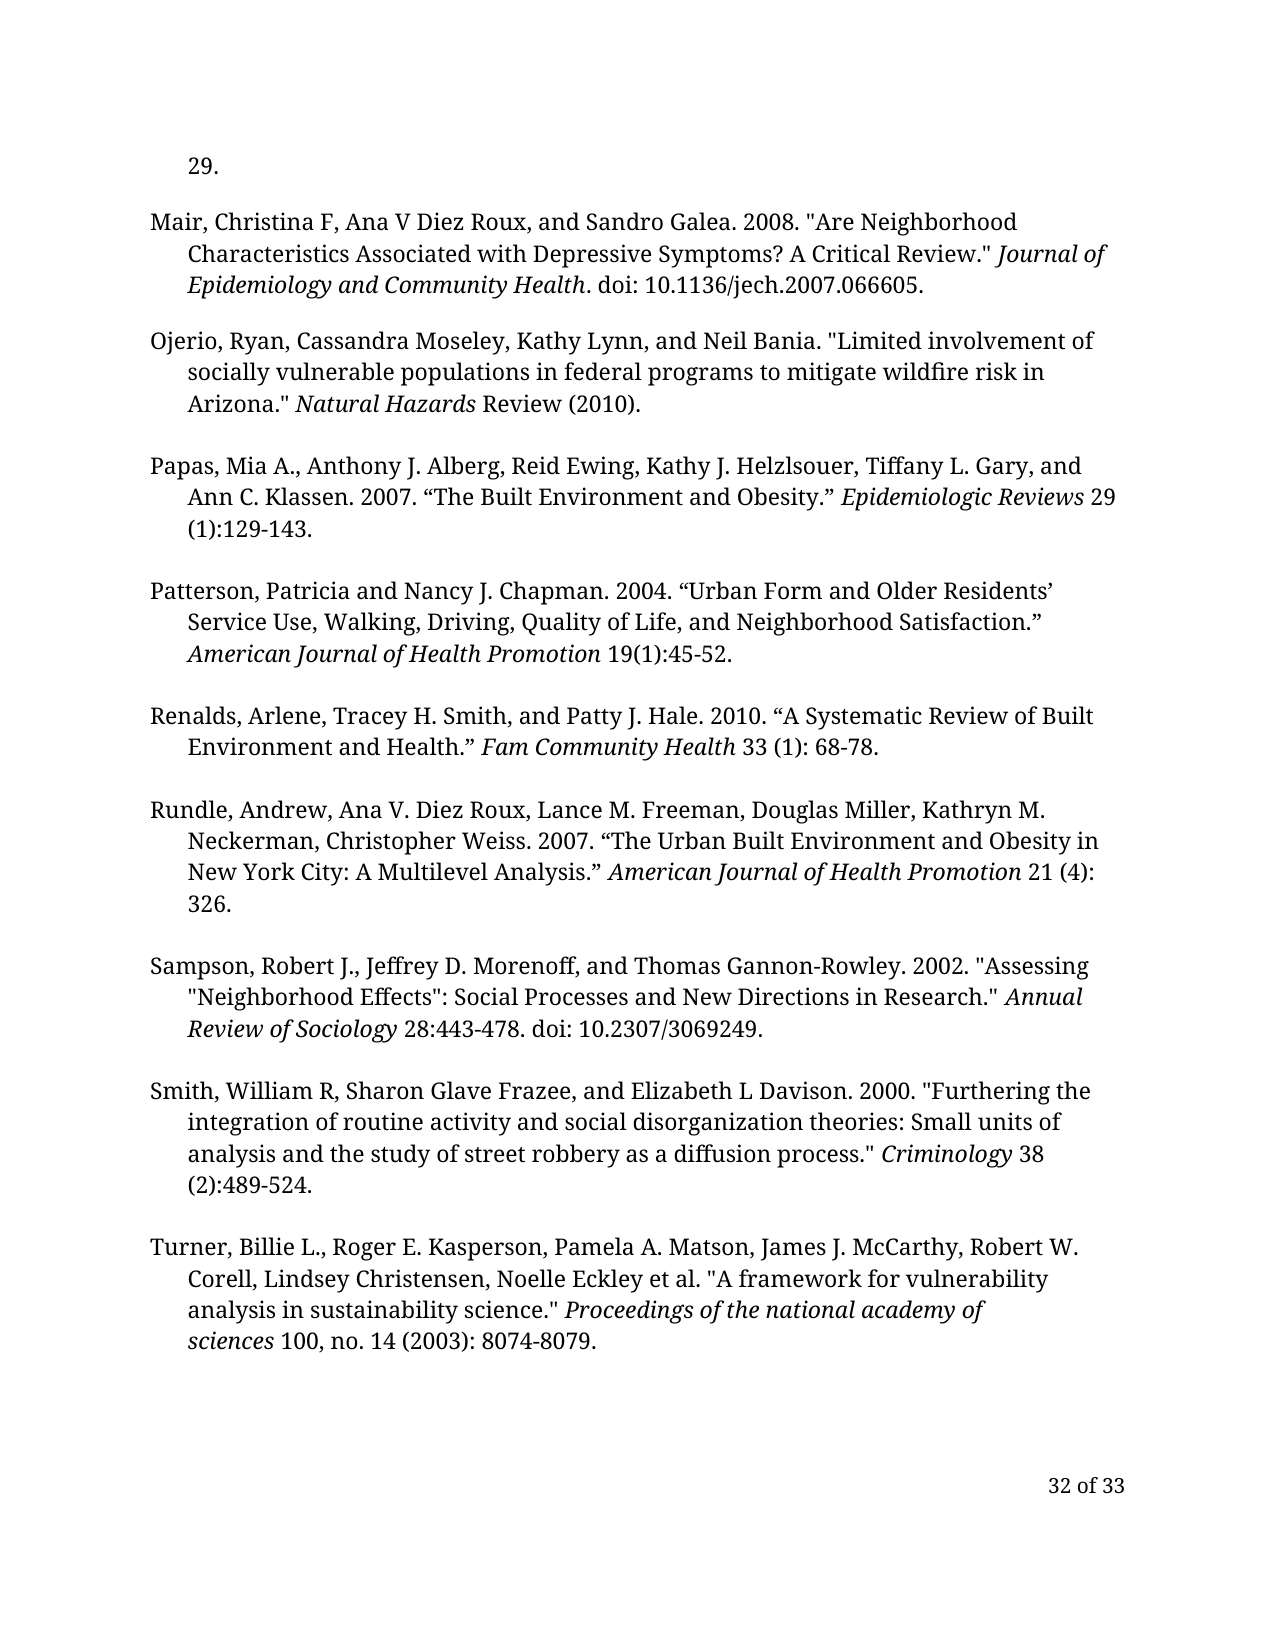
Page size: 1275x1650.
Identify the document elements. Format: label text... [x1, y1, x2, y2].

text Patterson, Patricia and Nancy J. Chapman. 2004. “Urban Form and Older Residents’ Service Use, Walking, Driving, Quality of Life, and Neighborhood Satisfaction.” American Journal of Health Promotion 19(1):45-52. [150, 575, 1125, 669]
text Rundle, Andrew, Ana V. Diez Roux, Lance M. Freeman, Douglas Miller, Kathryn M. Neckerman, Christopher Weiss. 2007. “The Urban Built Environment and Obesity in New York City: A Multilevel Analysis.” American Journal of Health Promotion 21 (4): 326. [150, 794, 1125, 919]
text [150, 150, 1125, 181]
text Mair, Christina F, Ana V Diez Roux, and Sandro Galea. 2008. "Are Neighborhood Characteristics Associated with Depressive Symptoms? A Critical Review." Journal of Epidemiology and Community Health. doi: 10.1136/jech.2007.066605. [150, 206, 1125, 300]
text Ojerio, Ryan, Cassandra Moseley, Kathy Lynn, and Neil Bania. "Limited involvement of socially vulnerable populations in federal programs to mitigate wildfire risk in Arizona." Natural Hazards Review (2010). [150, 325, 1125, 419]
text Renalds, Arlene, Tracey H. Smith, and Patty J. Hale. 2010. “A Systematic Review of Built Environment and Health.” Fam Community Health 33 (1): 68-78. [150, 700, 1125, 762]
text Papas, Mia A., Anthony J. Alberg, Reid Ewing, Kathy J. Helzlsouer, Tiffany L. Gary, and Ann C. Klassen. 2007. “The Built Environment and Obesity.” Epidemiologic Reviews 29 (1):129-143. [150, 450, 1125, 544]
text Turner, Billie L., Roger E. Kasperson, Pamela A. Matson, James J. McCarthy, Robert W. Corell, Lindsey Christensen, Noelle Eckley et al. "A framework for vulnerability analysis in sustainability science." Proceedings of the national academy of sciences 100, no. 14 (2003): 8074-8079. [150, 1231, 1125, 1356]
text Sampson, Robert J., Jeffrey D. Morenoff, and Thomas Gannon-Rowley. 2002. "Assessing "Neighborhood Effects": Social Processes and New Directions in Research." Annual Review of Sociology 28:443-478. doi: 10.2307/3069249. [150, 950, 1125, 1044]
text Smith, William R, Sharon Glave Frazee, and Elizabeth L Davison. 2000. "Furthering the integration of routine activity and social disorganization theories: Small units of analysis and the study of street robbery as a diffusion process." Criminology 38 (2):489-524. [150, 1075, 1125, 1200]
